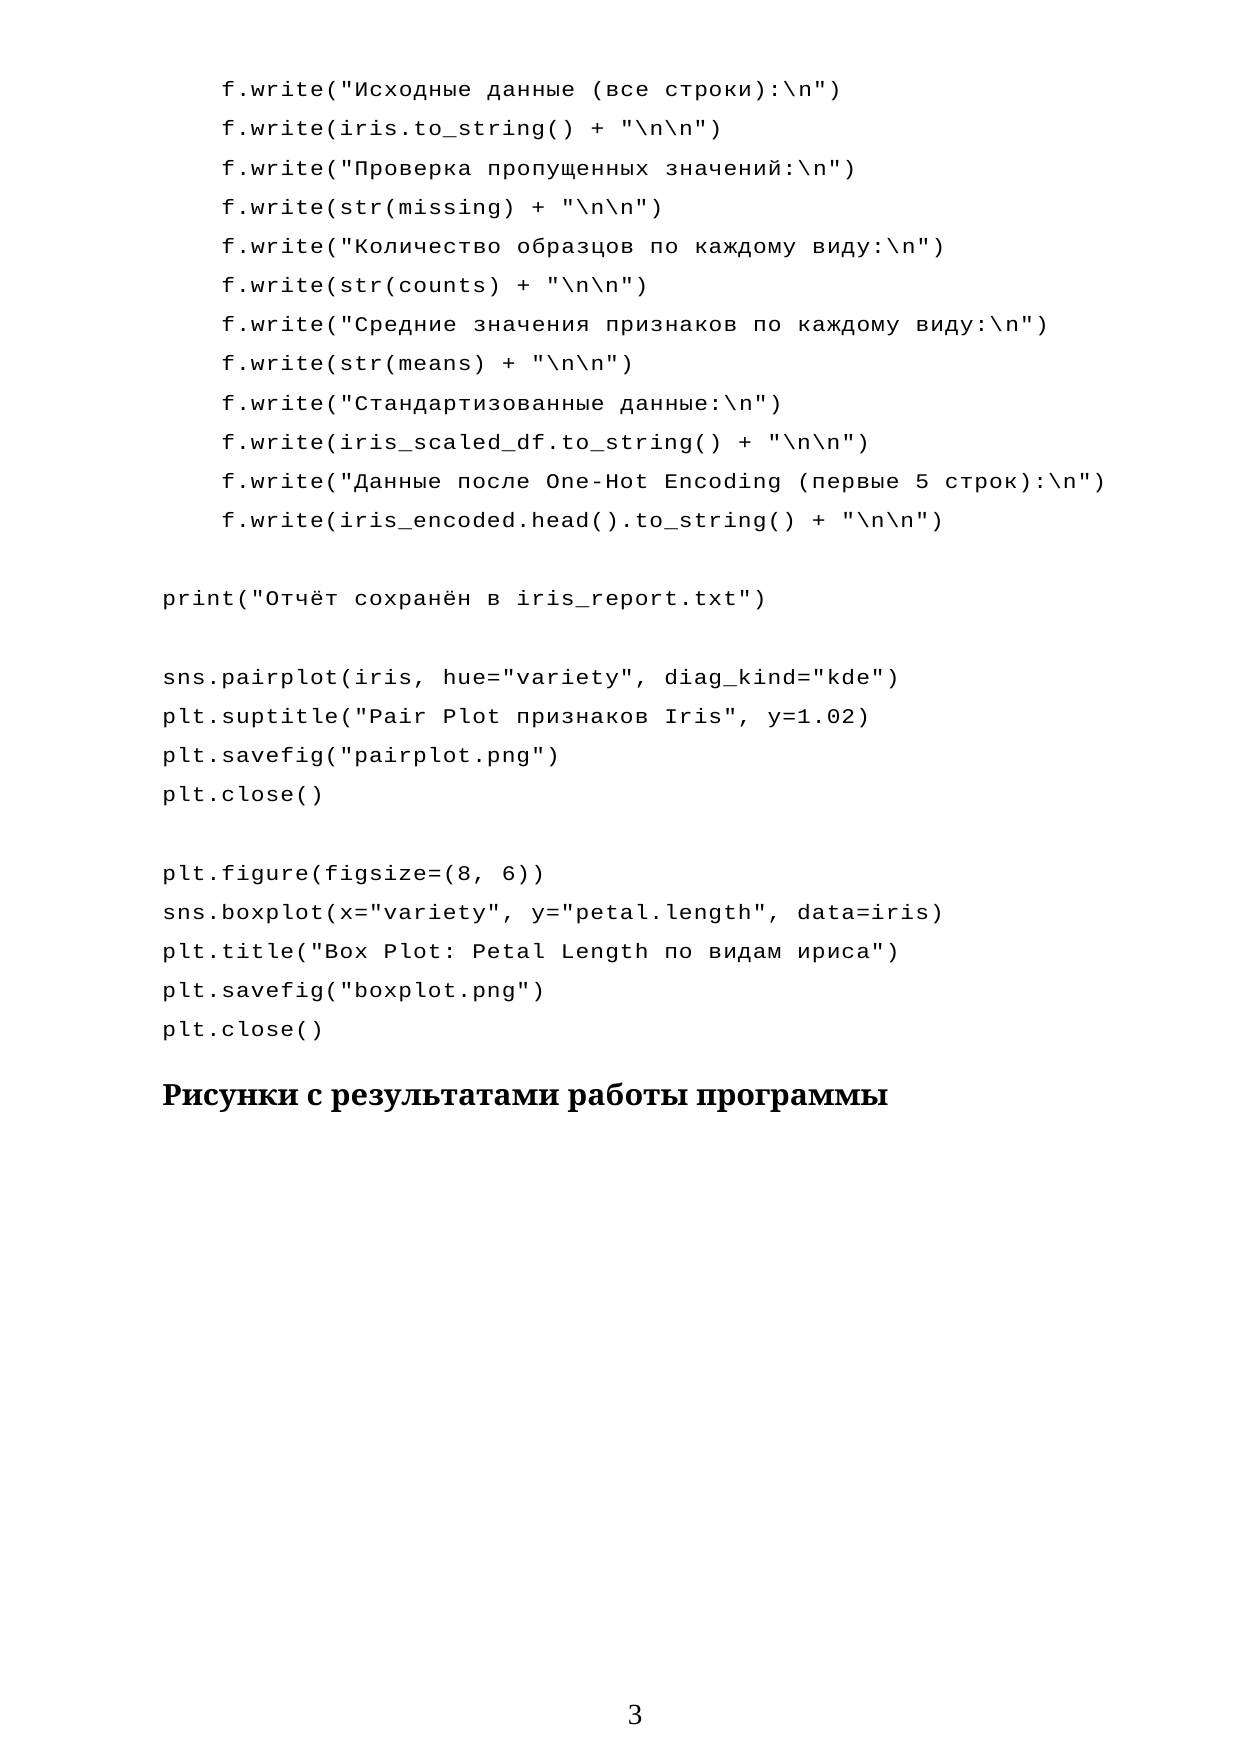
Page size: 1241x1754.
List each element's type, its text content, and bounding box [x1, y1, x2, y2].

subtitle f.write(str(missing) + "\n\n") [162, 197, 1196, 220]
subtitle plt.title("Box Plot: Petal Length по видам ириса") [162, 941, 1196, 964]
subtitle plt.savefig("boxplot.png") [162, 980, 1196, 1004]
subtitle f.write(str(means) + "\n\n") [162, 353, 1196, 377]
subtitle f.write(iris_encoded.head().to_string() + "\n\n") [162, 510, 1196, 534]
subtitle f.write("Средние значения признаков по каждому виду:\n") [162, 314, 1196, 338]
subtitle plt.figure(figsize=(8, 6)) [162, 862, 1196, 886]
subtitle f.write(iris.to_string() + "\n\n") [162, 118, 1196, 142]
subtitle sns.pairplot(iris, hue="variety", diag_kind="kde") [162, 667, 1196, 690]
subtitle Рисунки с результатами работы программы [162, 1079, 1196, 1113]
subtitle f.write(str(counts) + "\n\n") [162, 275, 1196, 299]
subtitle plt.savefig("pairplot.png") [162, 745, 1196, 769]
subtitle f.write("Данные после One-Hot Encoding (первые 5 строк):\n") [162, 471, 1196, 494]
subtitle f.write("Стандартизованные данные:\n") [162, 392, 1196, 416]
subtitle f.write("Количество образцов по каждому виду:\n") [162, 236, 1196, 259]
subtitle f.write(iris_scaled_df.to_string() + "\n\n") [162, 432, 1196, 455]
subtitle plt.suptitle("Pair Plot признаков Iris", y=1.02) [162, 706, 1196, 729]
subtitle plt.close() [162, 784, 1196, 808]
subtitle print("Отчёт сохранён в iris_report.txt") [162, 588, 1196, 612]
subtitle f.write("Исходные данные (все строки):\n") [162, 79, 1196, 103]
subtitle f.write("Проверка пропущенных значений:\n") [162, 157, 1196, 181]
subtitle sns.boxplot(x="variety", y="petal.length", data=iris) [162, 902, 1196, 925]
subtitle plt.close() [162, 1019, 1196, 1043]
